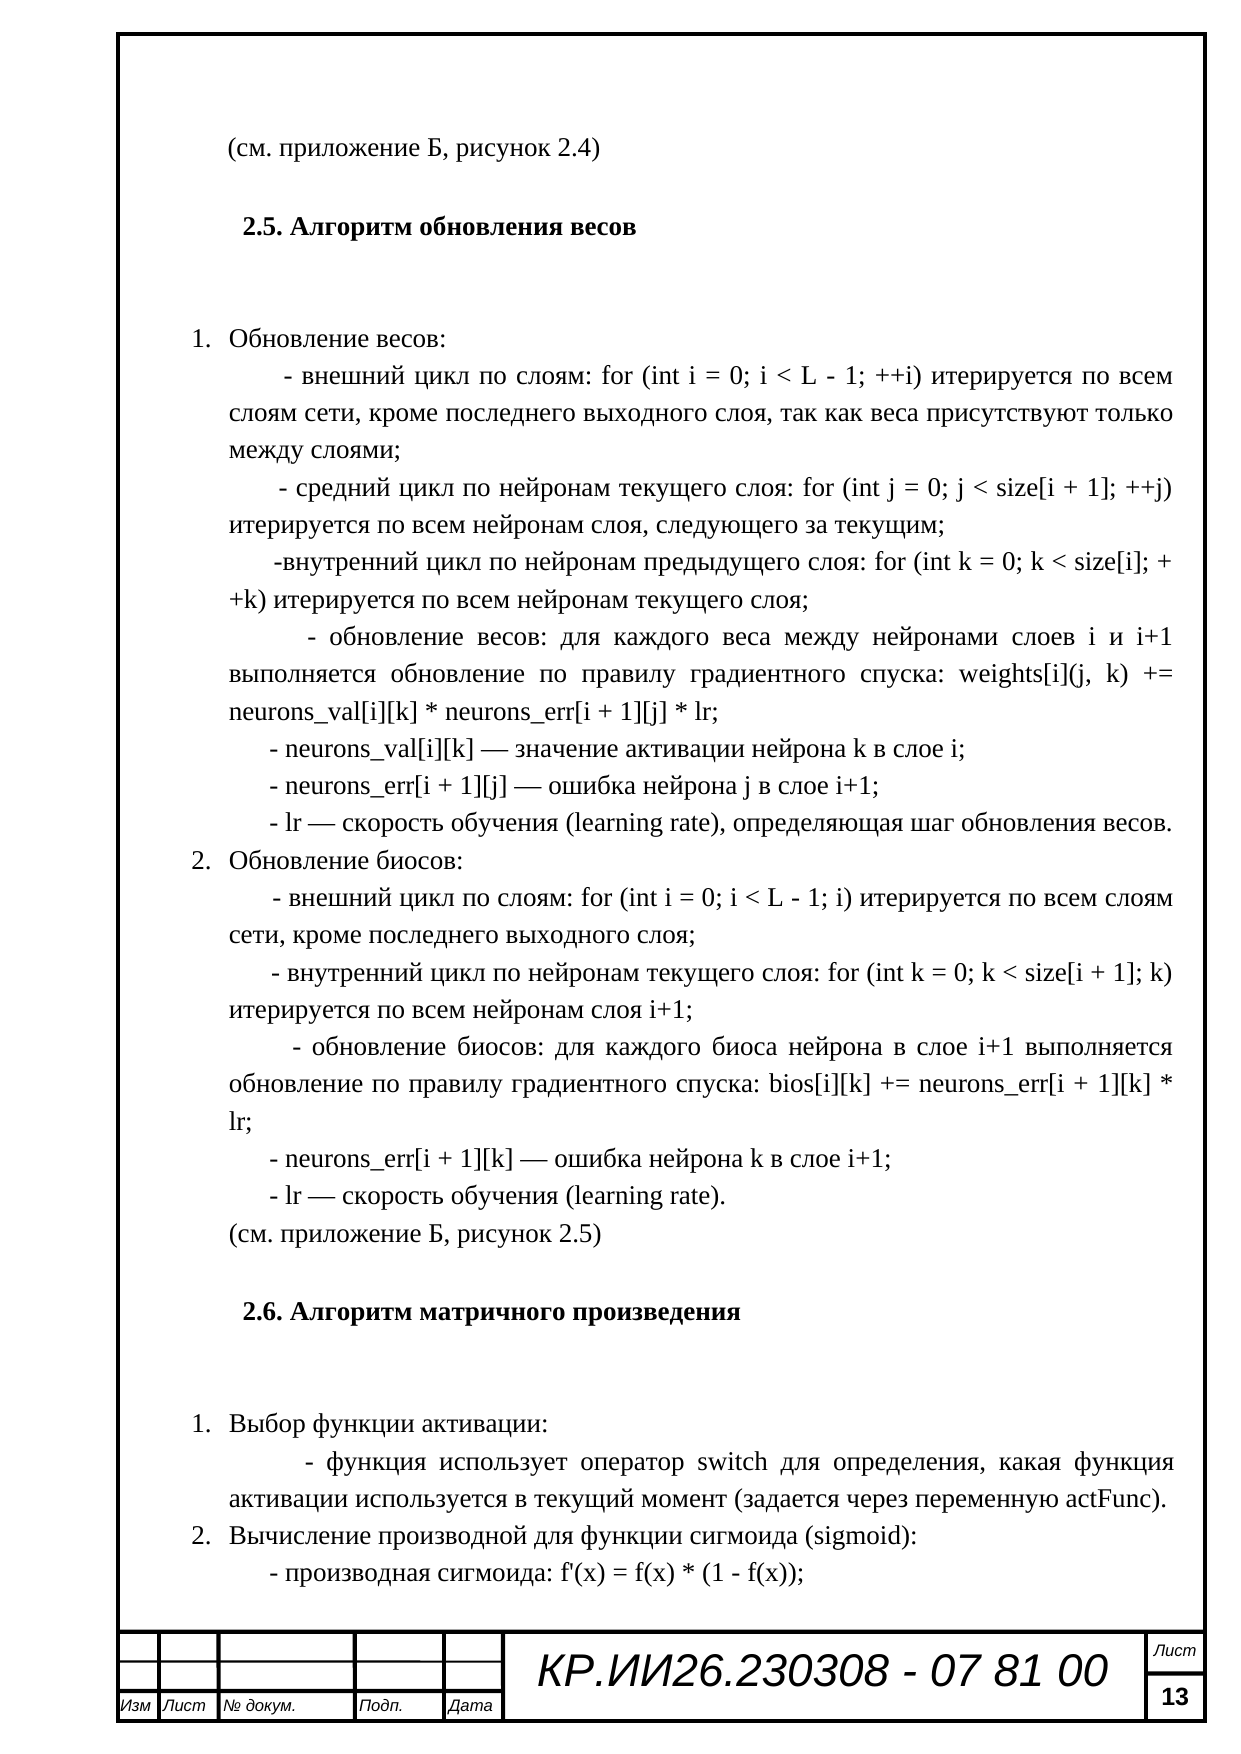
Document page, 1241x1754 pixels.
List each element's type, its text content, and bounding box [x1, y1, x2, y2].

text - средний цикл по нейронам текущего слоя: for (int j = 0; j < size[i + 1]; ++j) итерируется по всем нейронам слоя, следующего за текущим; [228, 471, 1175, 539]
text - внешний цикл по слоям: for (int i = 0; i < L - 1; ++i) итерируется по всем слоям сети, кроме последнего выходного слоя, так как веса присутствуют только между слоями; [228, 359, 1175, 465]
text (см. приложение Б, рисунок 2.5) [228, 1217, 1175, 1248]
text - lr — скорость обучения (learning rate). [228, 1179, 1175, 1211]
text -внутренний цикл по нейронам предыдущего слоя: for (int k = 0; k < size[i]; ++k) итерируется по всем нейронам текущего слоя; [228, 546, 1175, 614]
list Выбор функции активации: [191, 1407, 1175, 1438]
text (см. приложение Б, рисунок 2.4) [227, 131, 1175, 162]
list Обновление биосов: [191, 844, 1175, 875]
text - neurons_err[i + 1][j] — ошибка нейрона j в слое i+1; [228, 769, 1175, 800]
text - внутренний цикл по нейронам текущего слоя: for (int k = 0; k < size[i + 1]; k) итерируется по всем нейронам слоя i+1; [228, 956, 1175, 1024]
text - neurons_err[i + 1][k] — ошибка нейрона k в слое i+1; [228, 1142, 1175, 1173]
text - обновление весов: для каждого веса между нейронами слоев i и i+1 выполняется обновление по правилу градиентного спуска: weights[i](j, k) += neurons_val[i][k] * neurons_err[i + 1][j] * lr; [228, 620, 1175, 726]
text - обновление биосов: для каждого биоса нейрона в слое i+1 выполняется обновление по правилу градиентного спуска: bios[i][k] += neurons_err[i + 1][k] * lr; [228, 1030, 1175, 1136]
subtitle 2.5. Алгоритм обновления весов [153, 210, 1175, 241]
text - производная сигмоида: f'(x) = f(x) * (1 - f(x)); [228, 1557, 1175, 1588]
subtitle 2.6. Алгоритм матричного произведения [153, 1296, 1175, 1327]
text - neurons_val[i][k] — значение активации нейрона k в слое i; [228, 732, 1175, 763]
list Обновление весов: [191, 322, 1175, 353]
text - функция использует оператор switch для определения, какая функция активации используется в текущий момент (задается через переменную actFunc). [228, 1445, 1175, 1513]
text - внешний цикл по слоям: for (int i = 0; i < L - 1; i) итерируется по всем слоям сети, кроме последнего выходного слоя; [228, 881, 1175, 949]
text - lr — скорость обучения (learning rate), определяющая шаг обновления весов. [228, 807, 1175, 838]
list Вычисление производной для функции сигмоида (sigmoid): [191, 1519, 1175, 1550]
